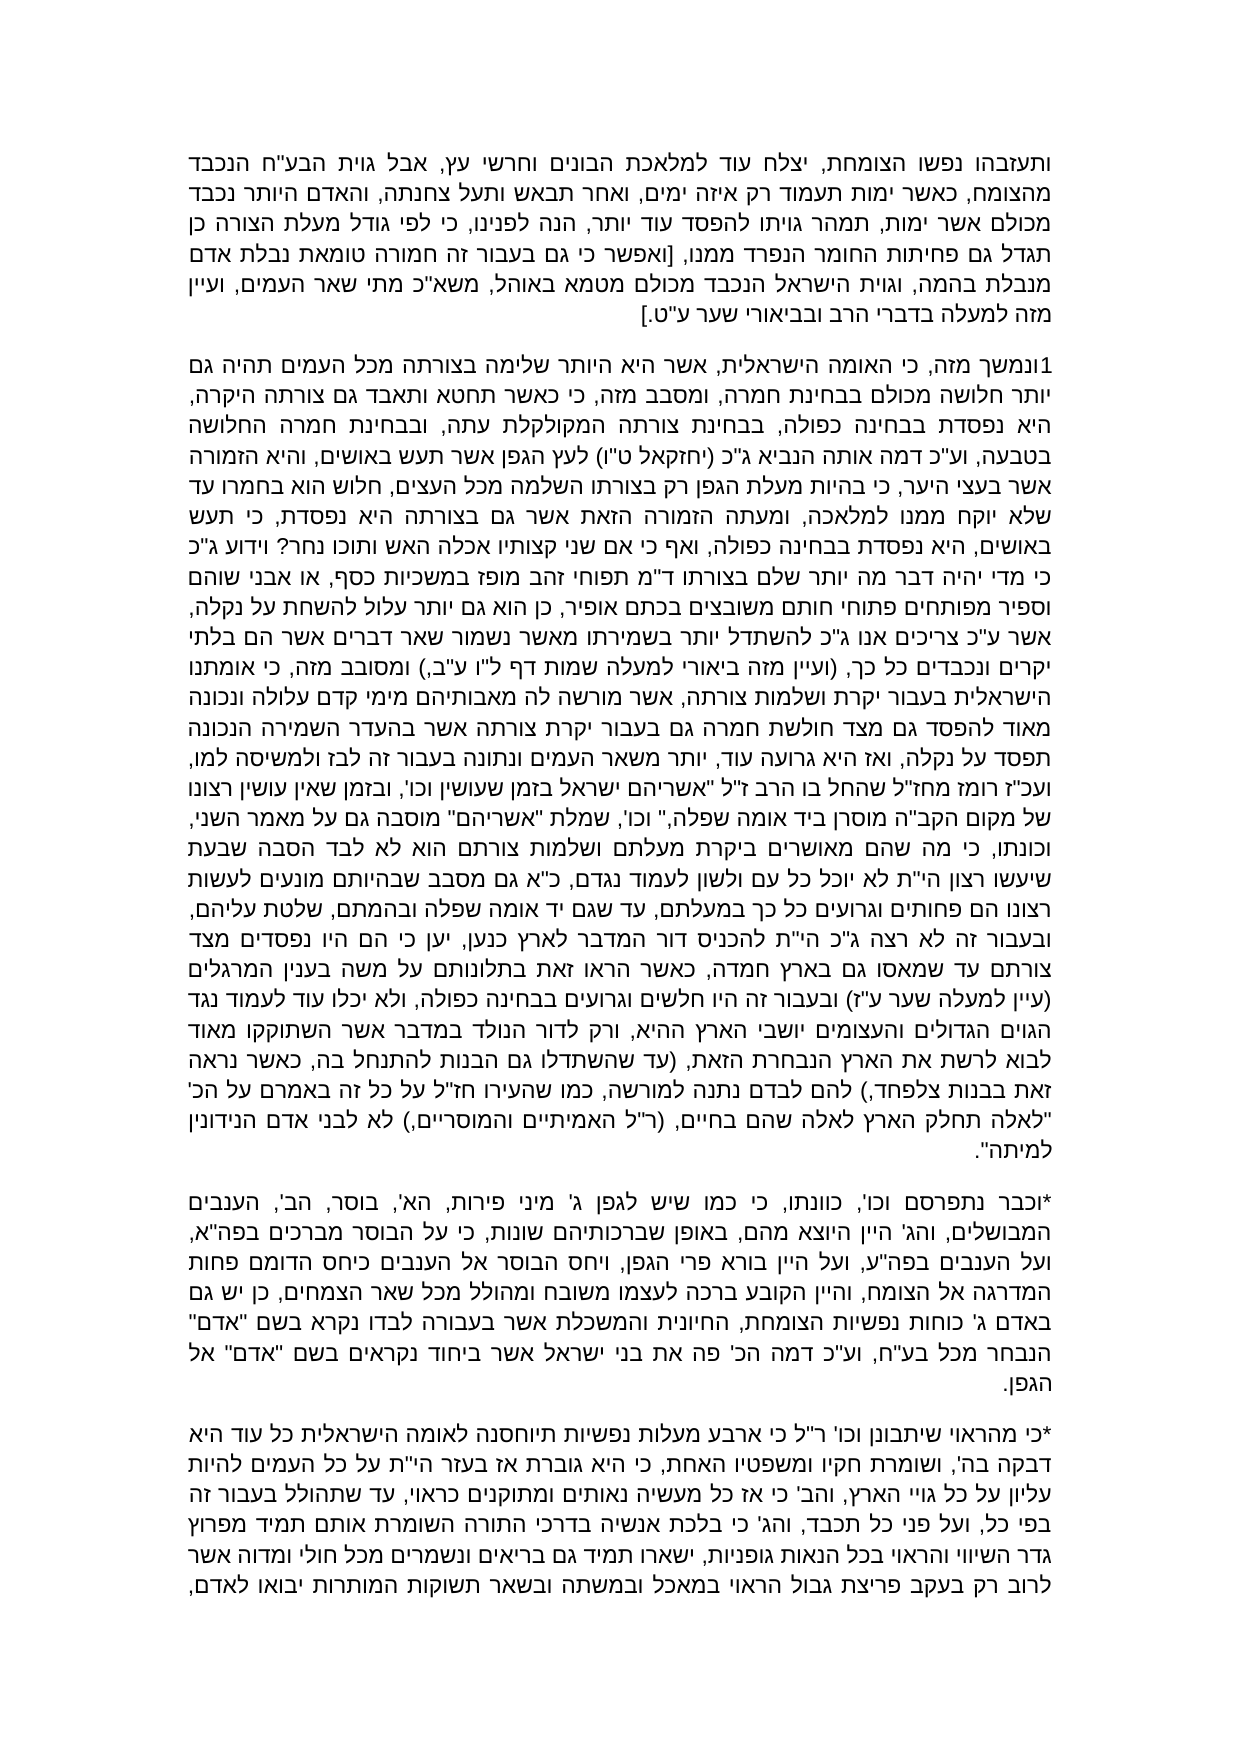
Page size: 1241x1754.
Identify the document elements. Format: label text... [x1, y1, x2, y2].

text *וכבר נתפרסם וכו', כוונתו, כי כמו שיש לגפן ג' מיני פירות, הא', בוסר, הב', הענבים המבושלים, והג' היין היוצא מהם, באופן שברכותיהם שונות, כי על הבוסר מברכים בפה"א, ועל הענבים בפה"ע, ועל היין בורא פרי הגפן, ויחס הבוסר אל הענבים כיחס הדומם פחות המדרגה אל הצומח, והיין הקובע ברכה לעצמו משובח ומהולל מכל שאר הצמחים, כן יש גם באדם ג' כוחות נפשיות הצומחת, החיונית והמשכלת אשר בעבורה לבדו נקרא בשם "אדם" הנבחר מכל בע"ח, וע"כ דמה הכ' פה את בני ישראל אשר ביחוד נקראים בשם "אדם" אל הגפן. [187, 1188, 1053, 1396]
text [187, 1421, 1053, 1598]
text 1ונמשך מזה, כי האומה הישראלית, אשר היא היותר שלימה בצורתה מכל העמים תהיה גם יותר חלושה מכולם בבחינת חמרה, ומסבב מזה, כי כאשר תחטא ותאבד גם צורתה היקרה, היא נפסדת בבחינה כפולה, בבחינת צורתה המקולקלת עתה, ובבחינת חמרה החלושה בטבעה, וע"כ דמה אותה הנביא ג"כ (יחזקאל ט"ו) לעץ הגפן אשר תעש באושים, והיא הזמורה אשר בעצי היער, כי בהיות מעלת הגפן רק בצורתו השלמה מכל העצים, חלוש הוא בחמרו עד שלא יוקח ממנו למלאכה, ומעתה הזמורה הזאת אשר גם בצורתה היא נפסדת, כי תעש באושים, היא נפסדת בבחינה כפולה, ואף כי אם שני קצותיו אכלה האש ותוכו נחר? וידוע ג"כ כי מדי יהיה דבר מה יותר שלם בצורתו ד"מ תפוחי זהב מופז במשכיות כסף, או אבני שוהם וספיר מפותחים פתוחי חותם משובצים בכתם אופיר, כן הוא גם יותר עלול להשחת על נקלה, אשר ע"כ צריכים אנו ג"כ להשתדל יותר בשמירתו מאשר נשמור שאר דברים אשר הם בלתי יקרים ונכבדים כל כך, (ועיין מזה ביאורי למעלה שמות דף ל"ו ע"ב,) ומסובב מזה, כי אומתנו הישראלית בעבור יקרת ושלמות צורתה, אשר מורשה לה מאבותיהם מימי קדם עלולה ונכונה מאוד להפסד גם מצד חולשת חמרה גם בעבור יקרת צורתה אשר בהעדר השמירה הנכונה תפסד על נקלה, ואז היא גרועה עוד, יותר משאר העמים ונתונה בעבור זה לבז ולמשיסה למו, ועכ"ז רומז מחז"ל שהחל בו הרב ז"ל "אשריהם ישראל בזמן שעושין וכו', ובזמן שאין עושין רצונו של מקום הקב"ה מוסרן ביד אומה שפלה," וכו', שמלת "אשריהם" מוסבה גם על מאמר השני, וכונתו, כי מה שהם מאושרים ביקרת מעלתם ושלמות צורתם הוא לא לבד הסבה שבעת שיעשו רצון הי"ת לא יוכל כל עם ולשון לעמוד נגדם, כ"א גם מסבב שבהיותם מונעים לעשות רצונו הם פחותים וגרועים כל כך במעלתם, עד שגם יד אומה שפלה ובהמתם, שלטת עליהם, ובעבור זה לא רצה ג"כ הי"ת להכניס דור המדבר לארץ כנען, יען כי הם היו נפסדים מצד צורתם עד שמאסו גם בארץ חמדה, כאשר הראו זאת בתלונותם על משה בענין המרגלים (עיין למעלה שער ע"ז) ובעבור זה היו חלשים וגרועים בבחינה כפולה, ולא יכלו עוד לעמוד נגד הגוים הגדולים והעצומים יושבי הארץ ההיא, ורק לדור הנולד במדבר אשר השתוקקו מאוד לבוא לרשת את הארץ הנבחרת הזאת, (עד שהשתדלו גם הבנות להתנחל בה, כאשר נראה זאת בבנות צלפחד,) להם לבדם נתנה למורשה, כמו שהעירו חז"ל על כל זה באמרם על הכ' "לאלה תחלק הארץ לאלה שהם בחיים, (ר"ל האמיתיים והמוסריים,) לא לבני אדם הנידונין למיתה". [187, 352, 1053, 1164]
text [187, 150, 1053, 327]
